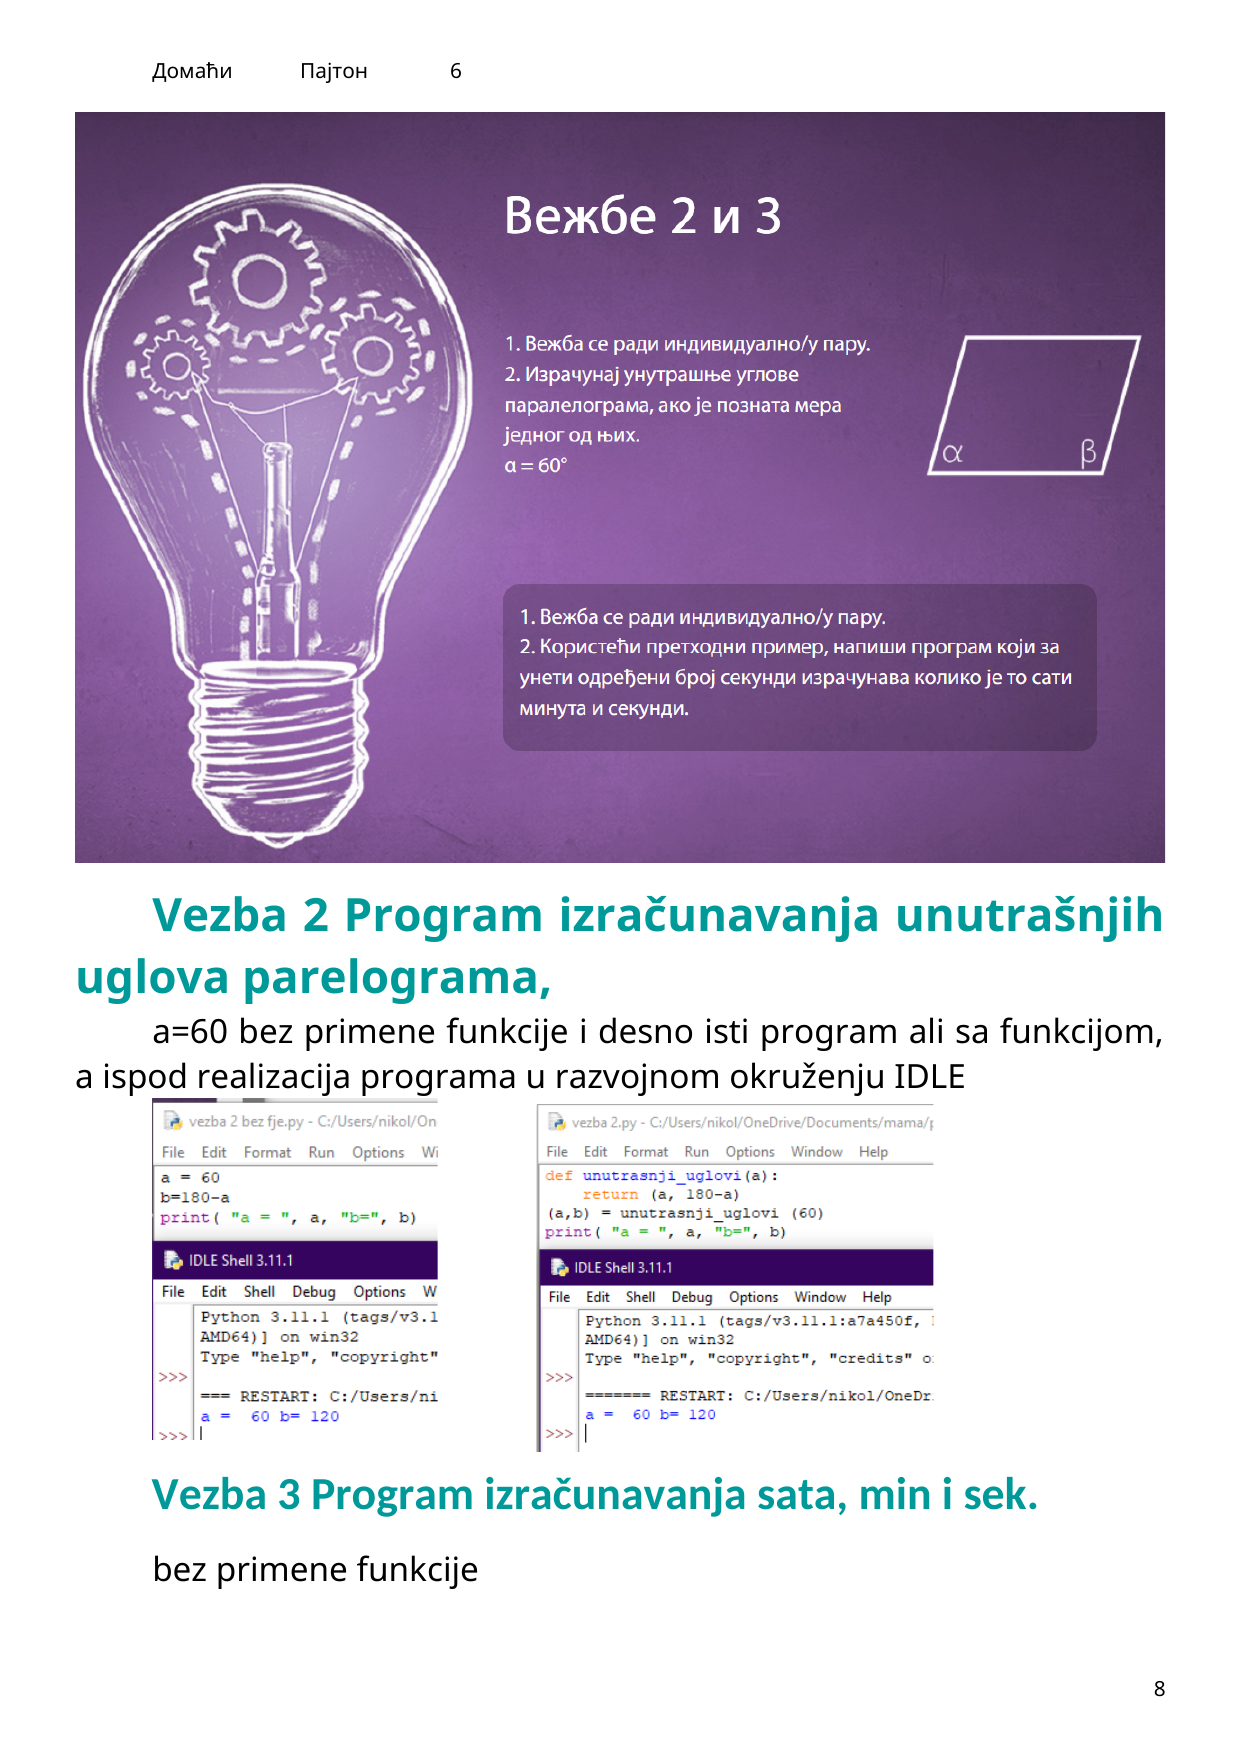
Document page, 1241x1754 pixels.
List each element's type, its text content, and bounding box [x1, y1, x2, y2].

text a=60 bez primene funkcije i desno isti program ali sa funkcijom, a ispod realizacija programa u razvojnom okruženju IDLE [75, 1007, 1165, 1098]
picture [536, 1104, 934, 1452]
picture [75, 112, 1166, 863]
picture [152, 1098, 438, 1440]
text Vezba 2 Program izračunavanja unutrašnjih uglova parelograma, [75, 883, 1165, 1007]
text bez primene funkcije [75, 1546, 1165, 1591]
subtitle Vezba 3 Program izračunavanja sata, min i sek. [75, 1465, 1165, 1521]
